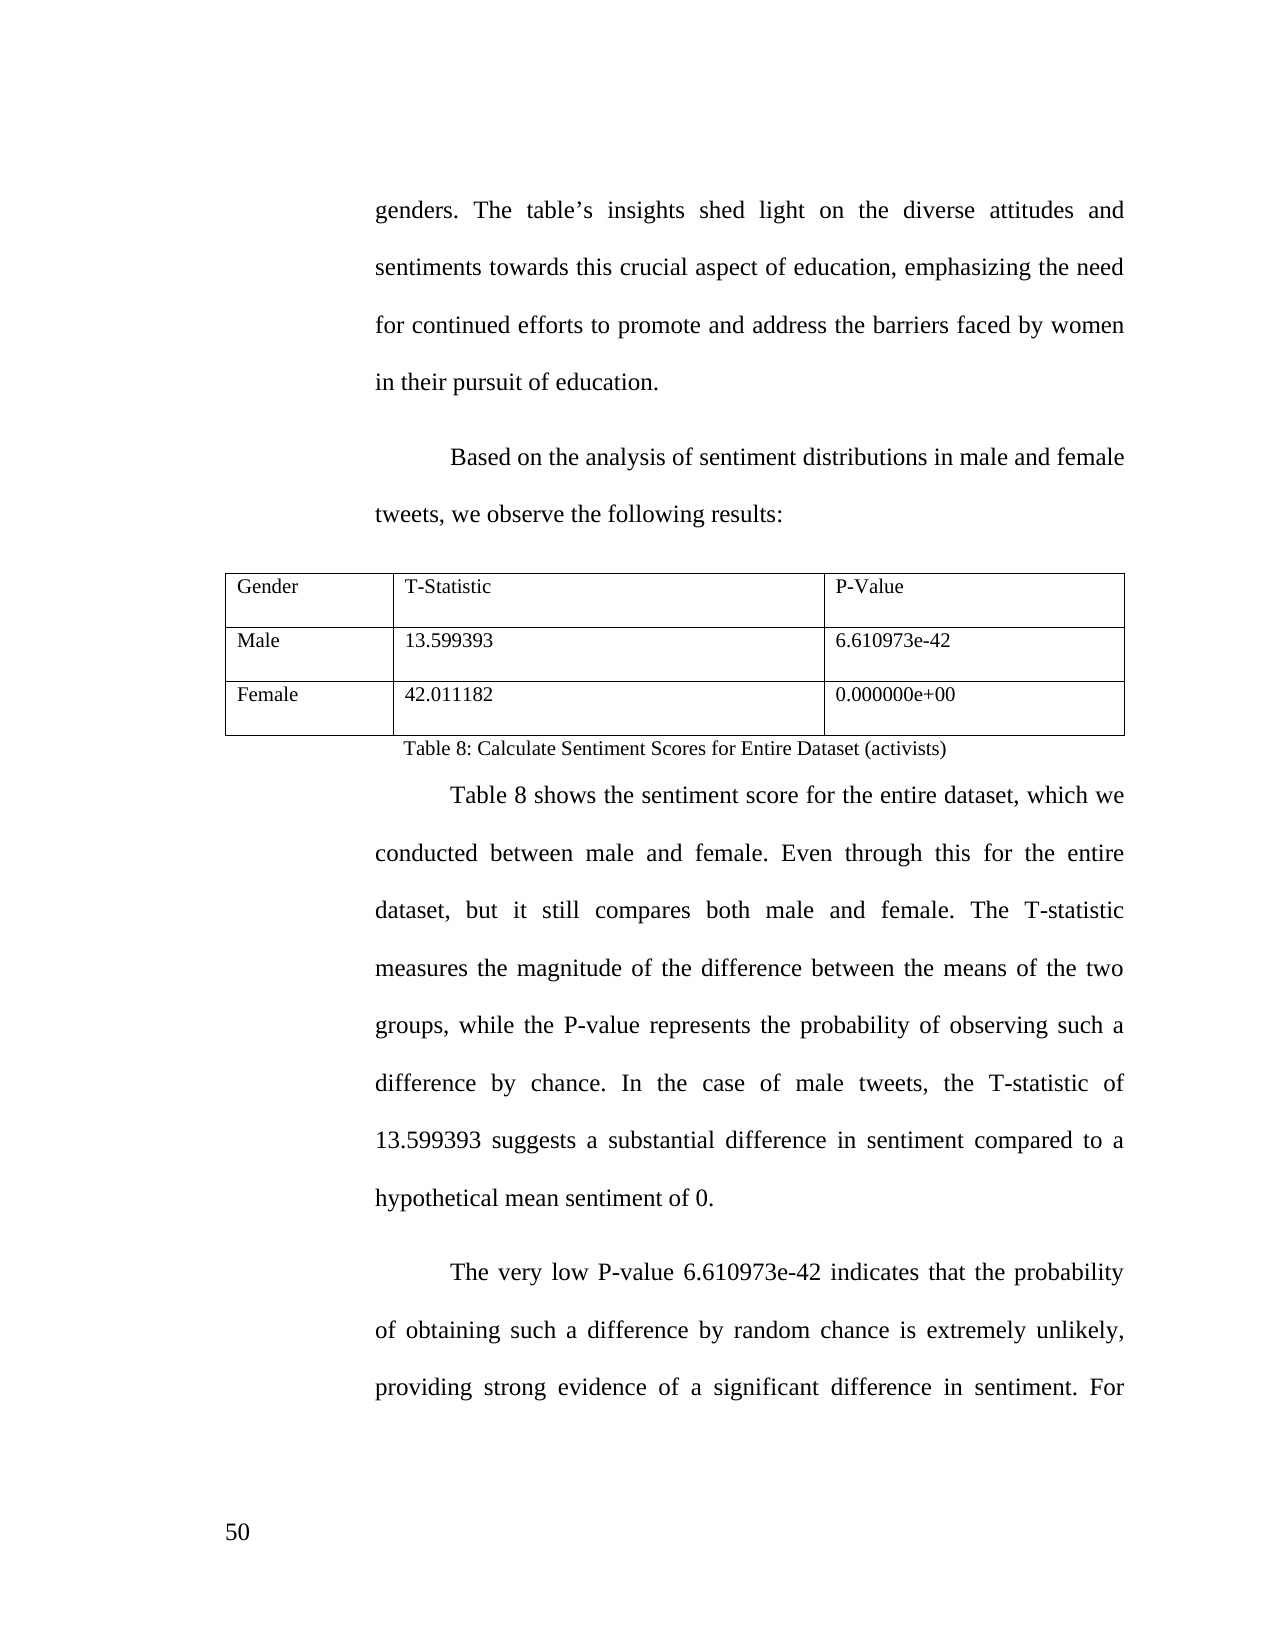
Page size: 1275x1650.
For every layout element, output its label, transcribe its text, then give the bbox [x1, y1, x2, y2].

table_header P-Value [825, 574, 1124, 627]
table_cell 42.011182 [394, 682, 824, 734]
text Table 8 shows the sentiment score for the entire dataset, which we conducted between male and female. Even through this for the entire dataset, but it still compares both male and female. The T-statistic measures the magnitude of the difference between the means of the two groups, while the P-value represents the probability of observing such a difference by chance. In the case of male tweets, the T-statistic of 13.599393 suggests a substantial difference in sentiment compared to a hypothetical mean sentiment of 0. [375, 781, 1125, 1212]
table_cell Male [226, 628, 393, 681]
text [375, 195, 1125, 396]
table_header T-Statistic [394, 574, 824, 627]
text Table 8: Calculate Sentiment Scores for Entire Dataset (activists) [225, 736, 1125, 760]
table_cell 0.000000e+00 [825, 682, 1124, 734]
table_cell 13.599393 [394, 628, 824, 681]
table_cell 6.610973e-42 [825, 628, 1124, 681]
table_cell Female [226, 682, 393, 734]
text Based on the analysis of sentiment distributions in male and female tweets, we observe the following results: [375, 442, 1125, 528]
table_header Gender [226, 574, 393, 627]
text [375, 1257, 1125, 1401]
